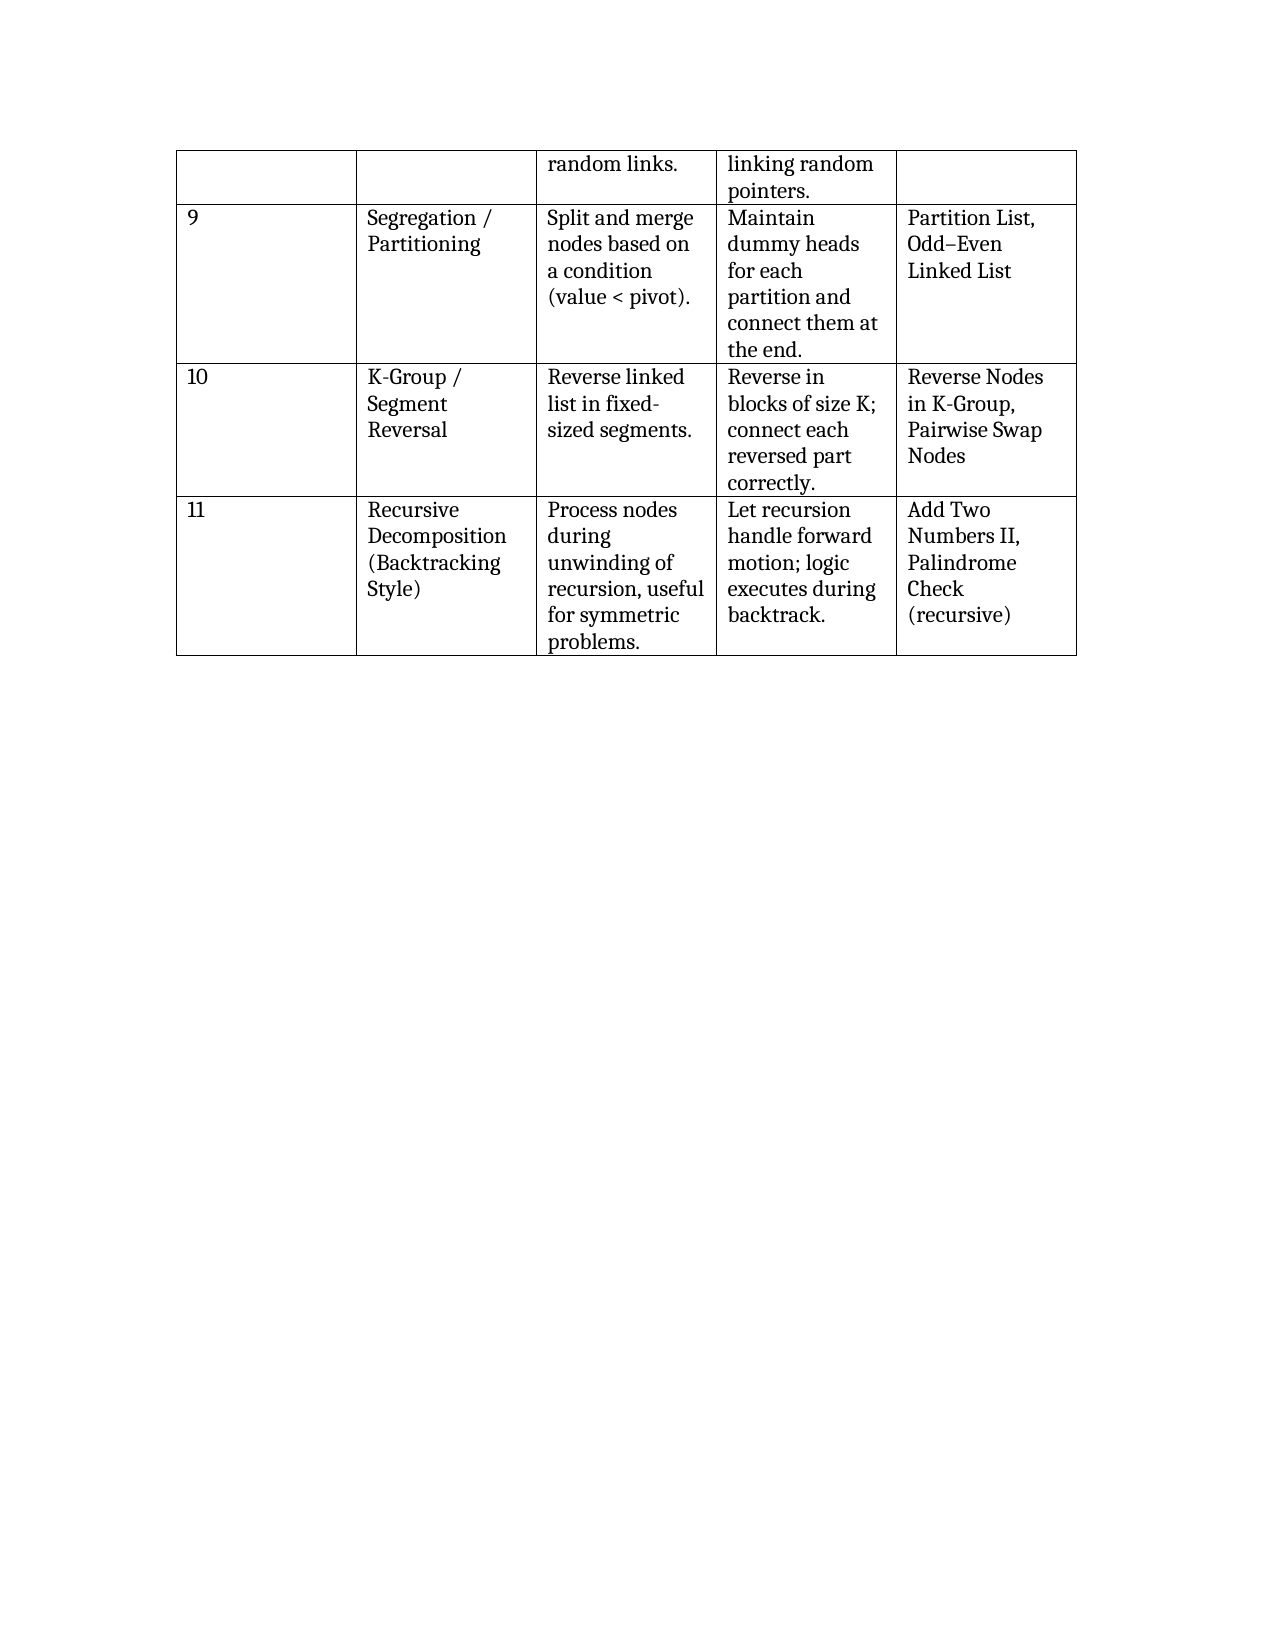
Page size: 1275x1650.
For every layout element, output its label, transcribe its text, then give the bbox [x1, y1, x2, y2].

table_cell 10 [177, 364, 356, 496]
table_cell 8 [177, 151, 356, 204]
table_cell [897, 151, 1076, 204]
table_cell Partition List, Odd–Even Linked List [897, 205, 1076, 363]
table_cell Recursive Decomposition (Backtracking Style) [357, 497, 536, 655]
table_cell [357, 151, 536, 204]
table_cell 9 [177, 205, 356, 363]
table_cell Reverse Nodes in K-Group, Pairwise Swap Nodes [897, 364, 1076, 496]
table_cell Process nodes during unwinding of recursion, useful for symmetric problems. [537, 497, 716, 655]
table_cell Segregation / Partitioning [357, 205, 536, 363]
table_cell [717, 151, 896, 204]
table_cell Reverse linked list in fixed-sized segments. [537, 364, 716, 496]
table_cell Let recursion handle forward motion; logic executes during backtrack. [717, 497, 896, 655]
table_cell Add Two Numbers II, Palindrome Check (recursive) [897, 497, 1076, 655]
table_cell Maintain dummy heads for each partition and connect them at the end. [717, 205, 896, 363]
table_cell Reverse in blocks of size K; connect each reversed part correctly. [717, 364, 896, 496]
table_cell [537, 151, 716, 204]
table_cell 11 [177, 497, 356, 655]
table_cell Split and merge nodes based on a condition (value < pivot). [537, 205, 716, 363]
table_cell K-Group / Segment Reversal [357, 364, 536, 496]
